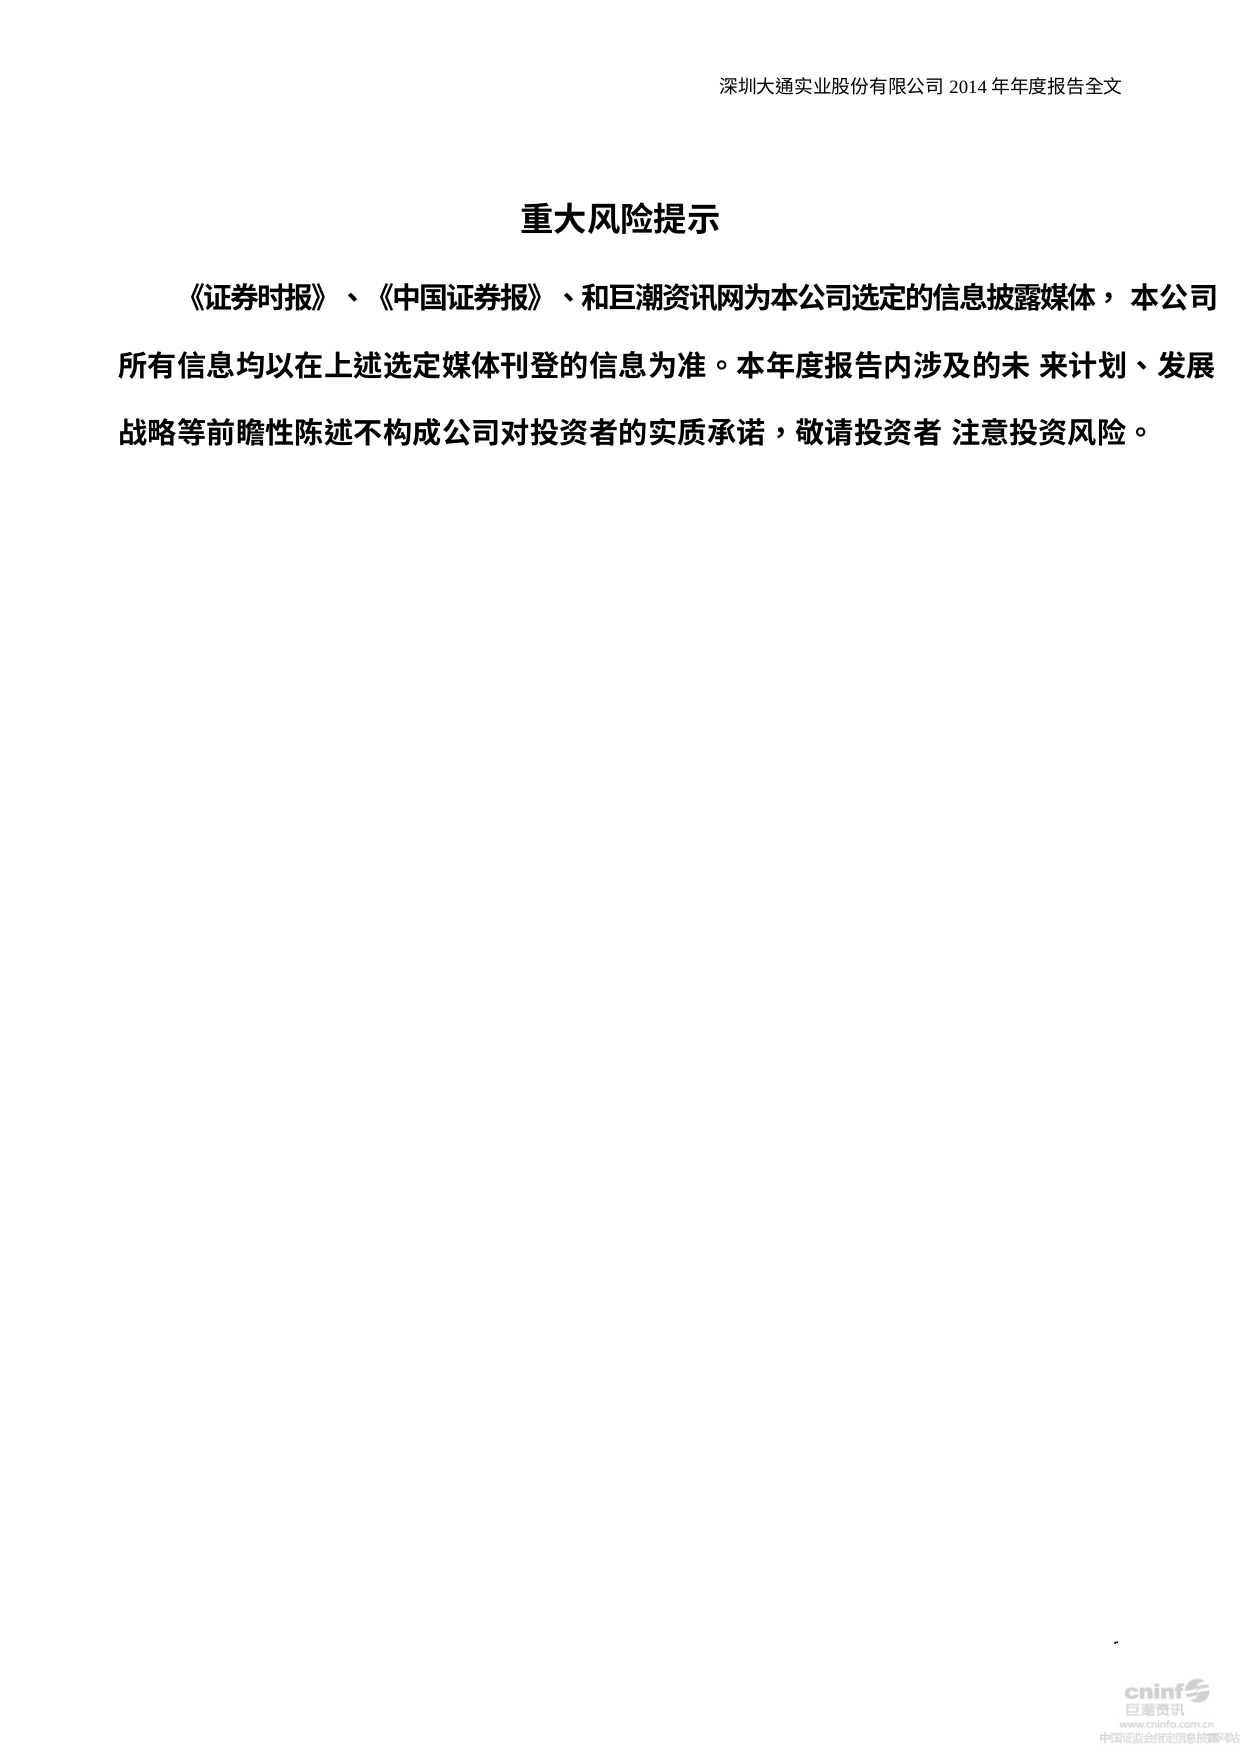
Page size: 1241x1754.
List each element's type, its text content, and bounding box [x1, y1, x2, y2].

text 《证券时报》、《中国证券报》、和巨潮资讯网为本公司选定的信息披露媒体， 本公司所有信息均以在上述选定媒体刊登的信息为准。本年度报告内涉及的未 来计划、发展战略等前瞻性陈述不构成公司对投资者的实质承诺，敬请投资者 注意投资风险。 [118, 278, 1240, 452]
text 重大风险提示 [392, 196, 848, 241]
picture [1099, 1673, 1241, 1754]
